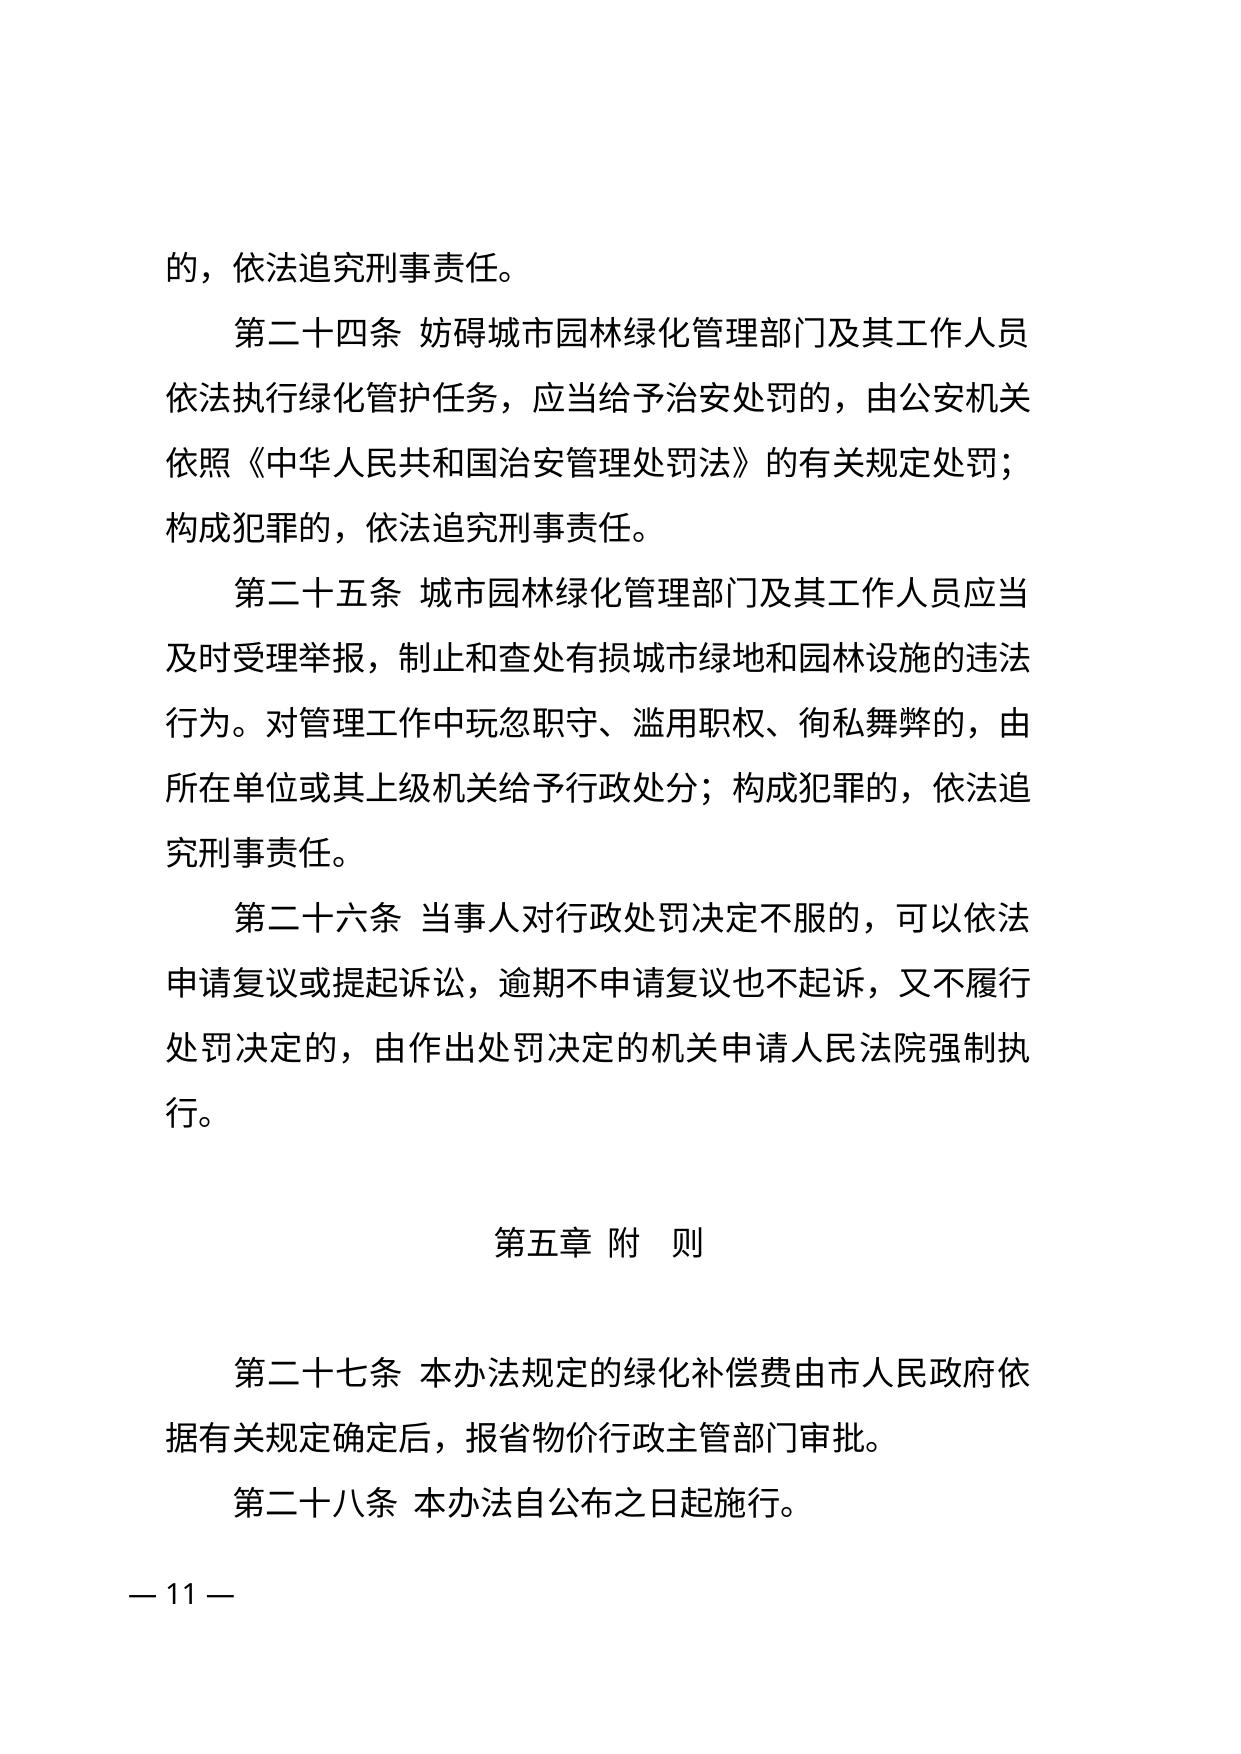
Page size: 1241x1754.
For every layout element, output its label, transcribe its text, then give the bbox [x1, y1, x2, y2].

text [165, 233, 1032, 298]
text 第二十四条 妨碍城市园林绿化管理部门及其工作人员依法执行绿化管护任务，应当给予治安处罚的，由公安机关依照《中华人民共和国治安管理处罚法》的有关规定处罚；构成犯罪的，依法追究刑事责任。 [165, 298, 1032, 558]
text 第二十八条 本办法自公布之日起施行。 [165, 1468, 1032, 1533]
text 第二十五条 城市园林绿化管理部门及其工作人员应当及时受理举报，制止和查处有损城市绿地和园林设施的违法行为。对管理工作中玩忽职守、滥用职权、徇私舞弊的，由所在单位或其上级机关给予行政处分；构成犯罪的，依法追究刑事责任。 [165, 558, 1032, 883]
text 第二十七条 本办法规定的绿化补偿费由市人民政府依据有关规定确定后，报省物价行政主管部门审批。 [165, 1338, 1032, 1468]
text 第二十六条 当事人对行政处罚决定不服的，可以依法申请复议或提起诉讼，逾期不申请复议也不起诉，又不履行处罚决定的，由作出处罚决定的机关申请人民法院强制执行。 [165, 883, 1032, 1143]
text 第五章 附 则 [165, 1208, 1032, 1273]
